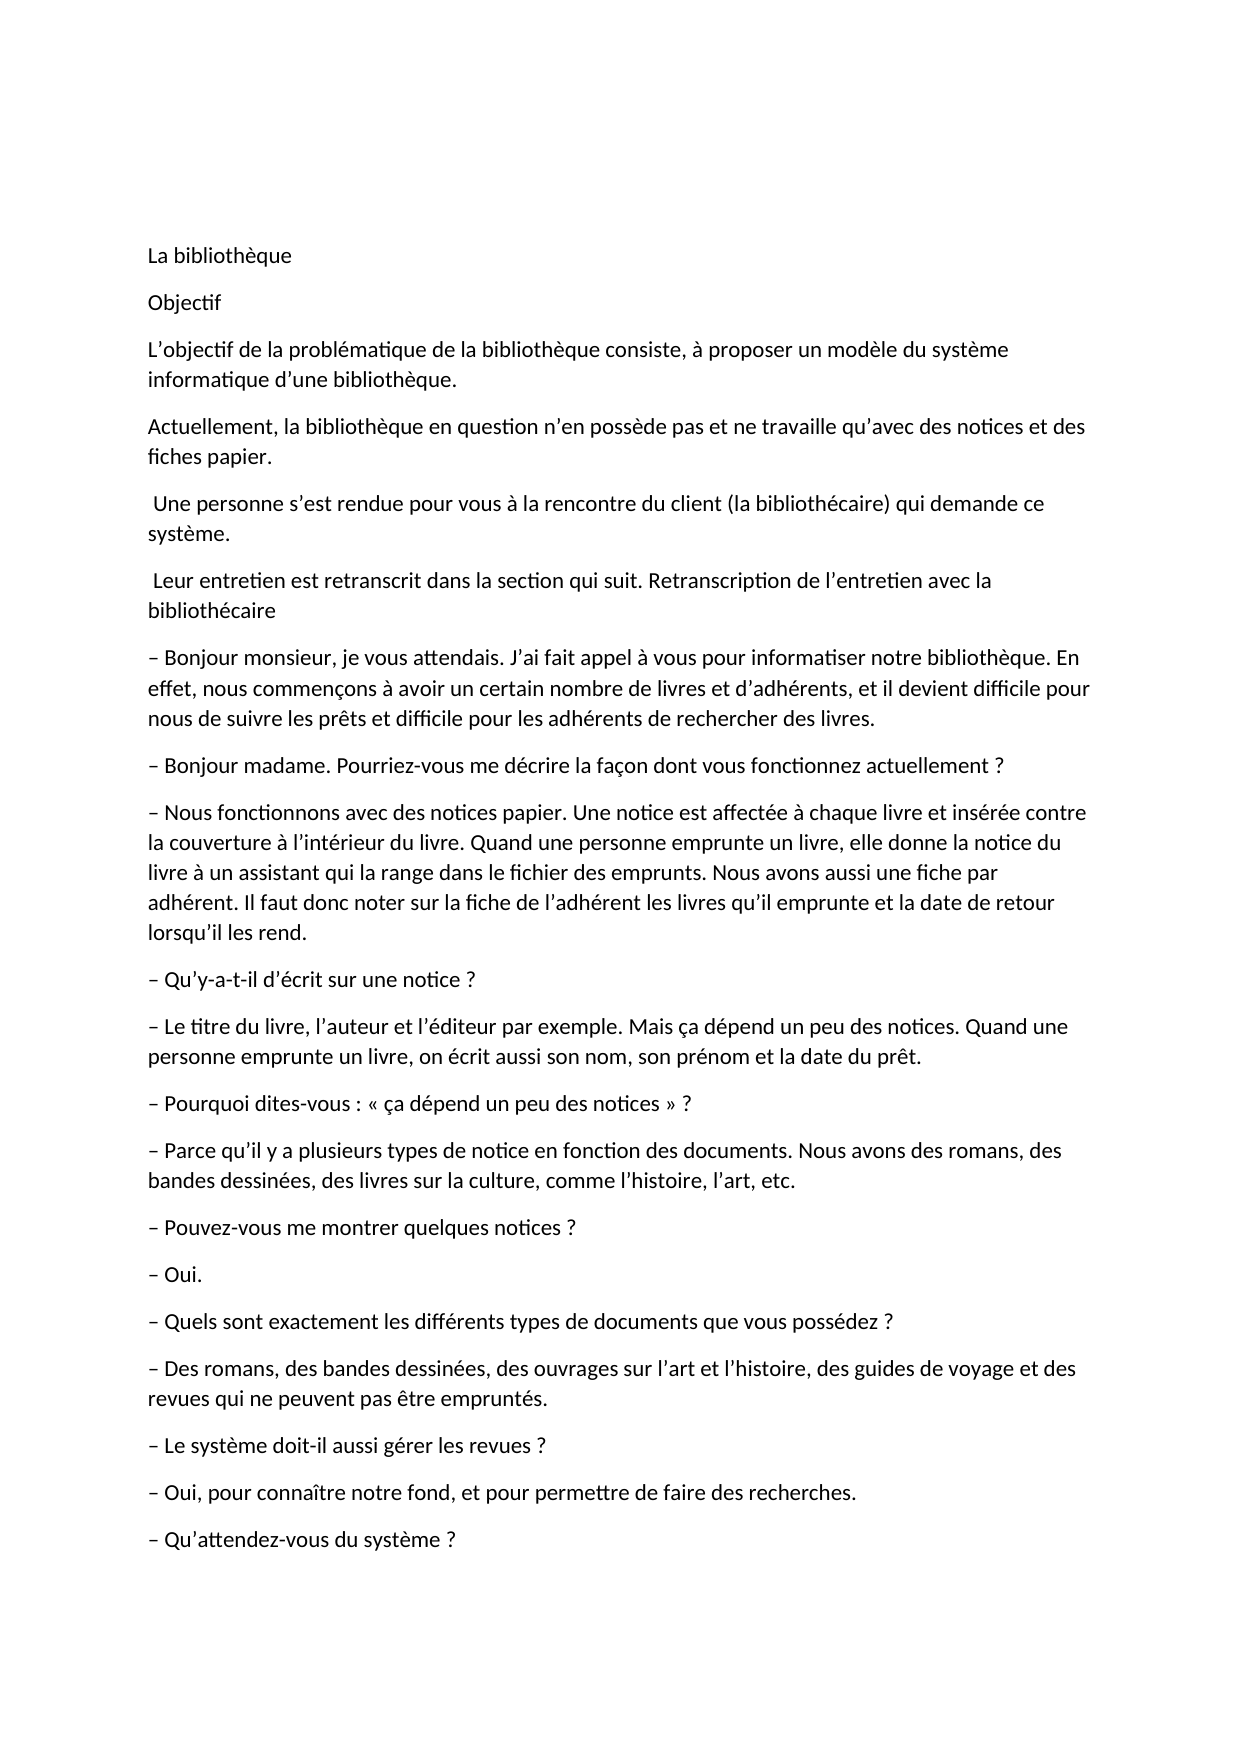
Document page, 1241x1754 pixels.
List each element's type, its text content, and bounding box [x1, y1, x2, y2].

text Objectif [148, 288, 1093, 316]
text – Parce qu’il y a plusieurs types de notice en fonction des documents. Nous avons des romans, des bandes dessinées, des livres sur la culture, comme l’histoire, l’art, etc. [148, 1136, 1093, 1194]
text – Bonjour madame. Pourriez-vous me décrire la façon dont vous fonctionnez actuellement ? [148, 751, 1093, 779]
text – Quels sont exactement les différents types de documents que vous possédez ? [148, 1307, 1093, 1335]
text – Le titre du livre, l’auteur et l’éditeur par exemple. Mais ça dépend un peu des notices. Quand une personne emprunte un livre, on écrit aussi son nom, son prénom et la date du prêt. [148, 1012, 1093, 1070]
text – Pourquoi dites-vous : « ça dépend un peu des notices » ? [148, 1089, 1093, 1117]
text – Le système doit-il aussi gérer les revues ? [148, 1431, 1093, 1459]
text – Qu’attendez-vous du système ? [148, 1525, 1093, 1553]
text – Bonjour monsieur, je vous attendais. J’ai fait appel à vous pour informatiser notre bibliothèque. En effet, nous commençons à avoir un certain nombre de livres et d’adhérents, et il devient difficile pour nous de suivre les prêts et difficile pour les adhérents de rechercher des livres. [148, 643, 1093, 732]
text La bibliothèque [148, 241, 1093, 269]
text Actuellement, la bibliothèque en question n’en possède pas et ne travaille qu’avec des notices et des fiches papier. [148, 412, 1093, 470]
text – Oui, pour connaître notre fond, et pour permettre de faire des recherches. [148, 1478, 1093, 1506]
text – Qu’y-a-t-il d’écrit sur une notice ? [148, 965, 1093, 993]
text – Oui. [148, 1260, 1093, 1288]
text Leur entretien est retranscrit dans la section qui suit. Retranscription de l’entretien avec la bibliothécaire [148, 566, 1093, 624]
text Une personne s’est rendue pour vous à la rencontre du client (la bibliothécaire) qui demande ce système. [148, 489, 1093, 547]
text – Pouvez-vous me montrer quelques notices ? [148, 1213, 1093, 1241]
text – Des romans, des bandes dessinées, des ouvrages sur l’art et l’histoire, des guides de voyage et des revues qui ne peuvent pas être empruntés. [148, 1354, 1093, 1412]
text – Nous fonctionnons avec des notices papier. Une notice est affectée à chaque livre et insérée contre la couverture à l’intérieur du livre. Quand une personne emprunte un livre, elle donne la notice du livre à un assistant qui la range dans le fichier des emprunts. Nous avons aussi une fiche par adhérent. Il faut donc noter sur la fiche de l’adhérent les livres qu’il emprunte et la date de retour lorsqu’il les rend. [148, 798, 1093, 946]
text L’objectif de la problématique de la bibliothèque consiste, à proposer un modèle du système informatique d’une bibliothèque. [148, 335, 1093, 393]
